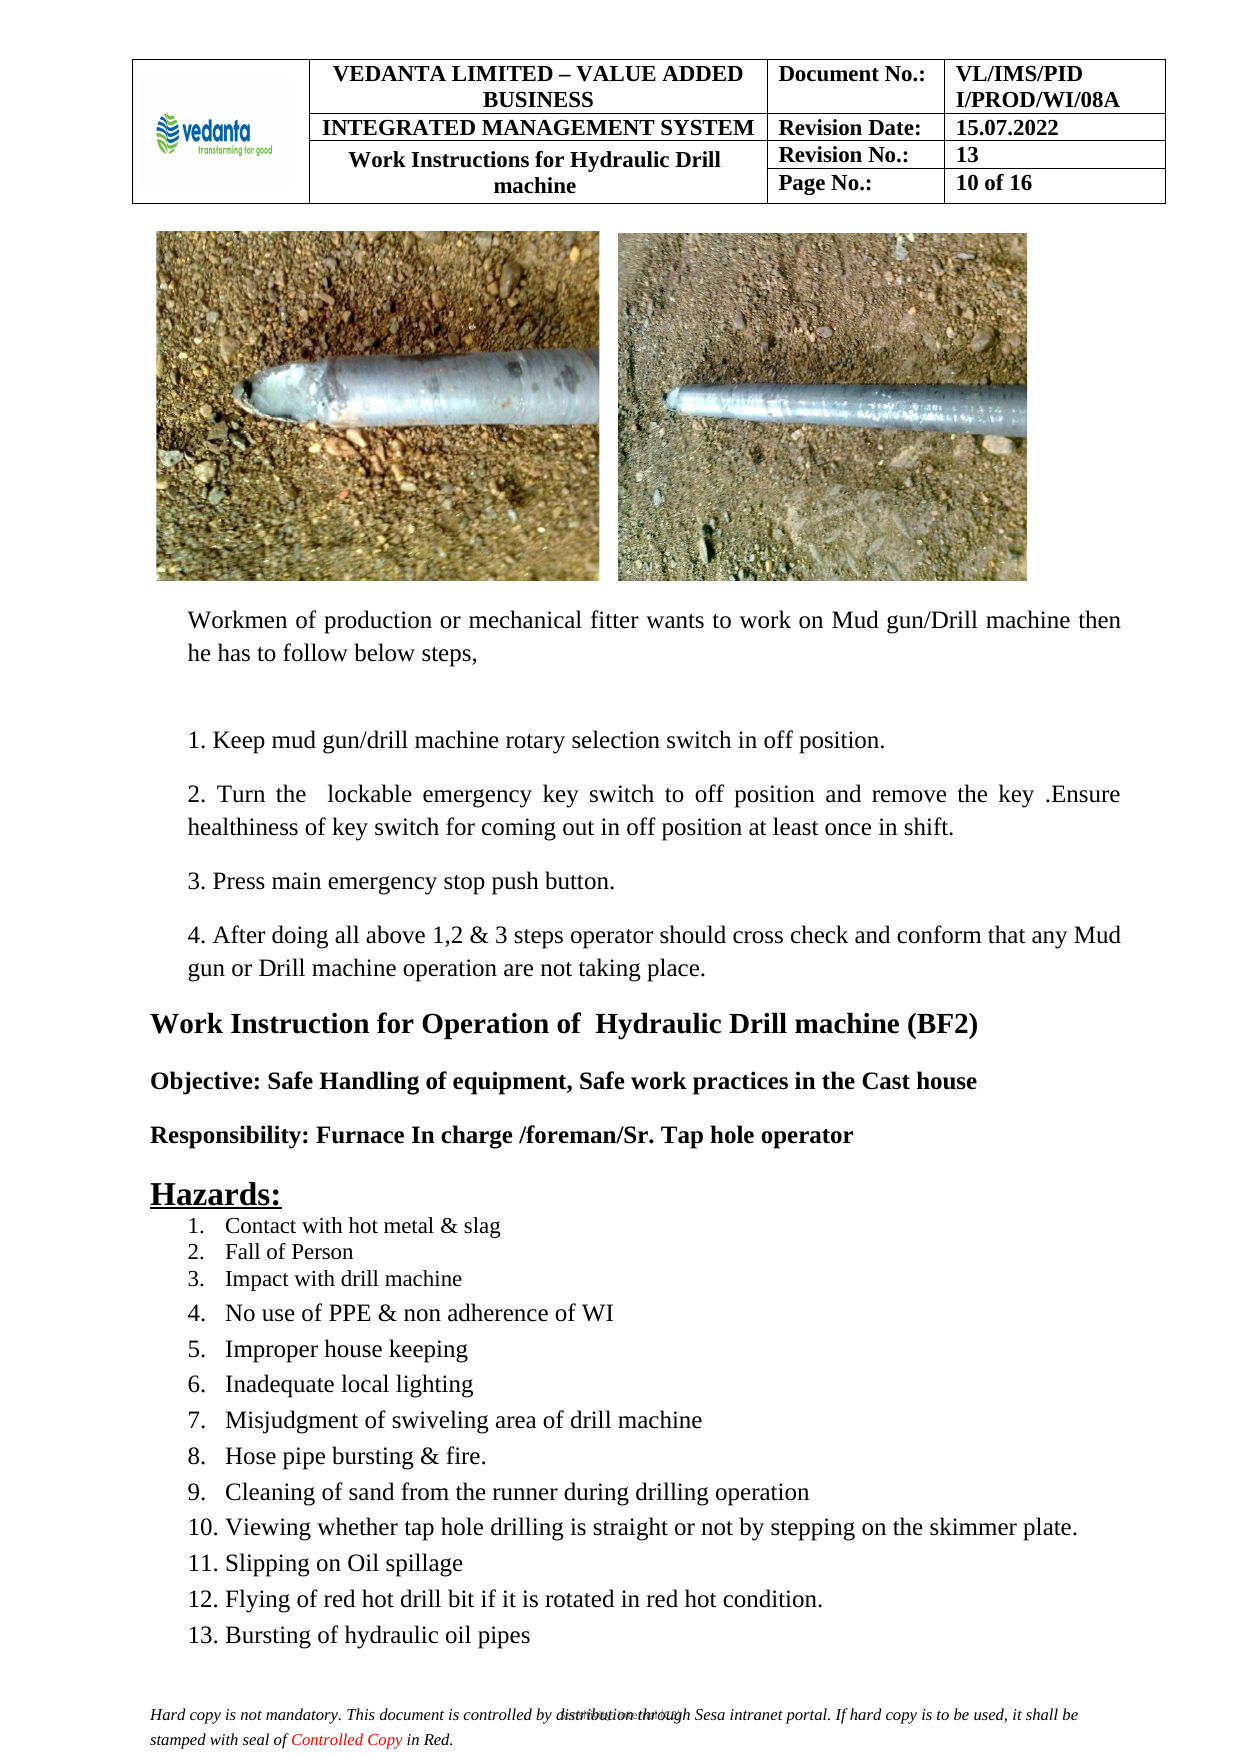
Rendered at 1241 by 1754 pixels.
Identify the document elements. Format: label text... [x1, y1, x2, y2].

text Work Instruction for Operation of Hydraulic Drill machine (BF2) [150, 1007, 1122, 1040]
list Viewing whether tap hole drilling is straight or not by stepping on the skimmer plate. [187, 1506, 1122, 1541]
text Objective: Safe Handling of equipment, Safe work practices in the Cast house [150, 1066, 1122, 1095]
text 2. Turn the lockable emergency key switch to off position and remove the key .Ensure healthiness of key switch for coming out in off position at least once in shift. [187, 779, 1122, 841]
picture [156, 231, 600, 581]
picture [137, 76, 293, 187]
list Hose pipe bursting & fire. [187, 1434, 1122, 1470]
list Inadequate local lighting [187, 1363, 1122, 1398]
text 3. Press main emergency stop push button. [187, 866, 1122, 895]
list Slipping on Oil spillage [187, 1542, 1122, 1577]
list Impact with drill machine [187, 1265, 1122, 1291]
picture [618, 233, 1028, 581]
list Cleaning of sand from the runner during drilling operation [187, 1470, 1122, 1506]
text Hazards: [150, 1174, 1122, 1212]
list Bursting of hydraulic oil pipes [187, 1613, 1122, 1648]
list Fall of Person [187, 1238, 1122, 1265]
list Contact with hot metal & slag [187, 1212, 1122, 1238]
text Responsibility: Furnace In charge /foreman/Sr. Tap hole operator [150, 1120, 1122, 1149]
list Misjudgment of swiveling area of drill machine [187, 1399, 1122, 1434]
list Improper house keeping [187, 1327, 1122, 1363]
list No use of PPE & non adherence of WI [187, 1291, 1122, 1327]
list Flying of red hot drill bit if it is rotated in red hot condition. [187, 1577, 1122, 1613]
text 4. After doing all above 1,2 & 3 steps operator should cross check and conform that any Mud gun or Drill machine operation are not taking place. [187, 920, 1122, 982]
text Workmen of production or mechanical fitter wants to work on Mud gun/Drill machine then he has to follow below steps, [187, 605, 1122, 667]
text 1. Keep mud gun/drill machine rotary selection switch in off position. [187, 692, 1122, 754]
